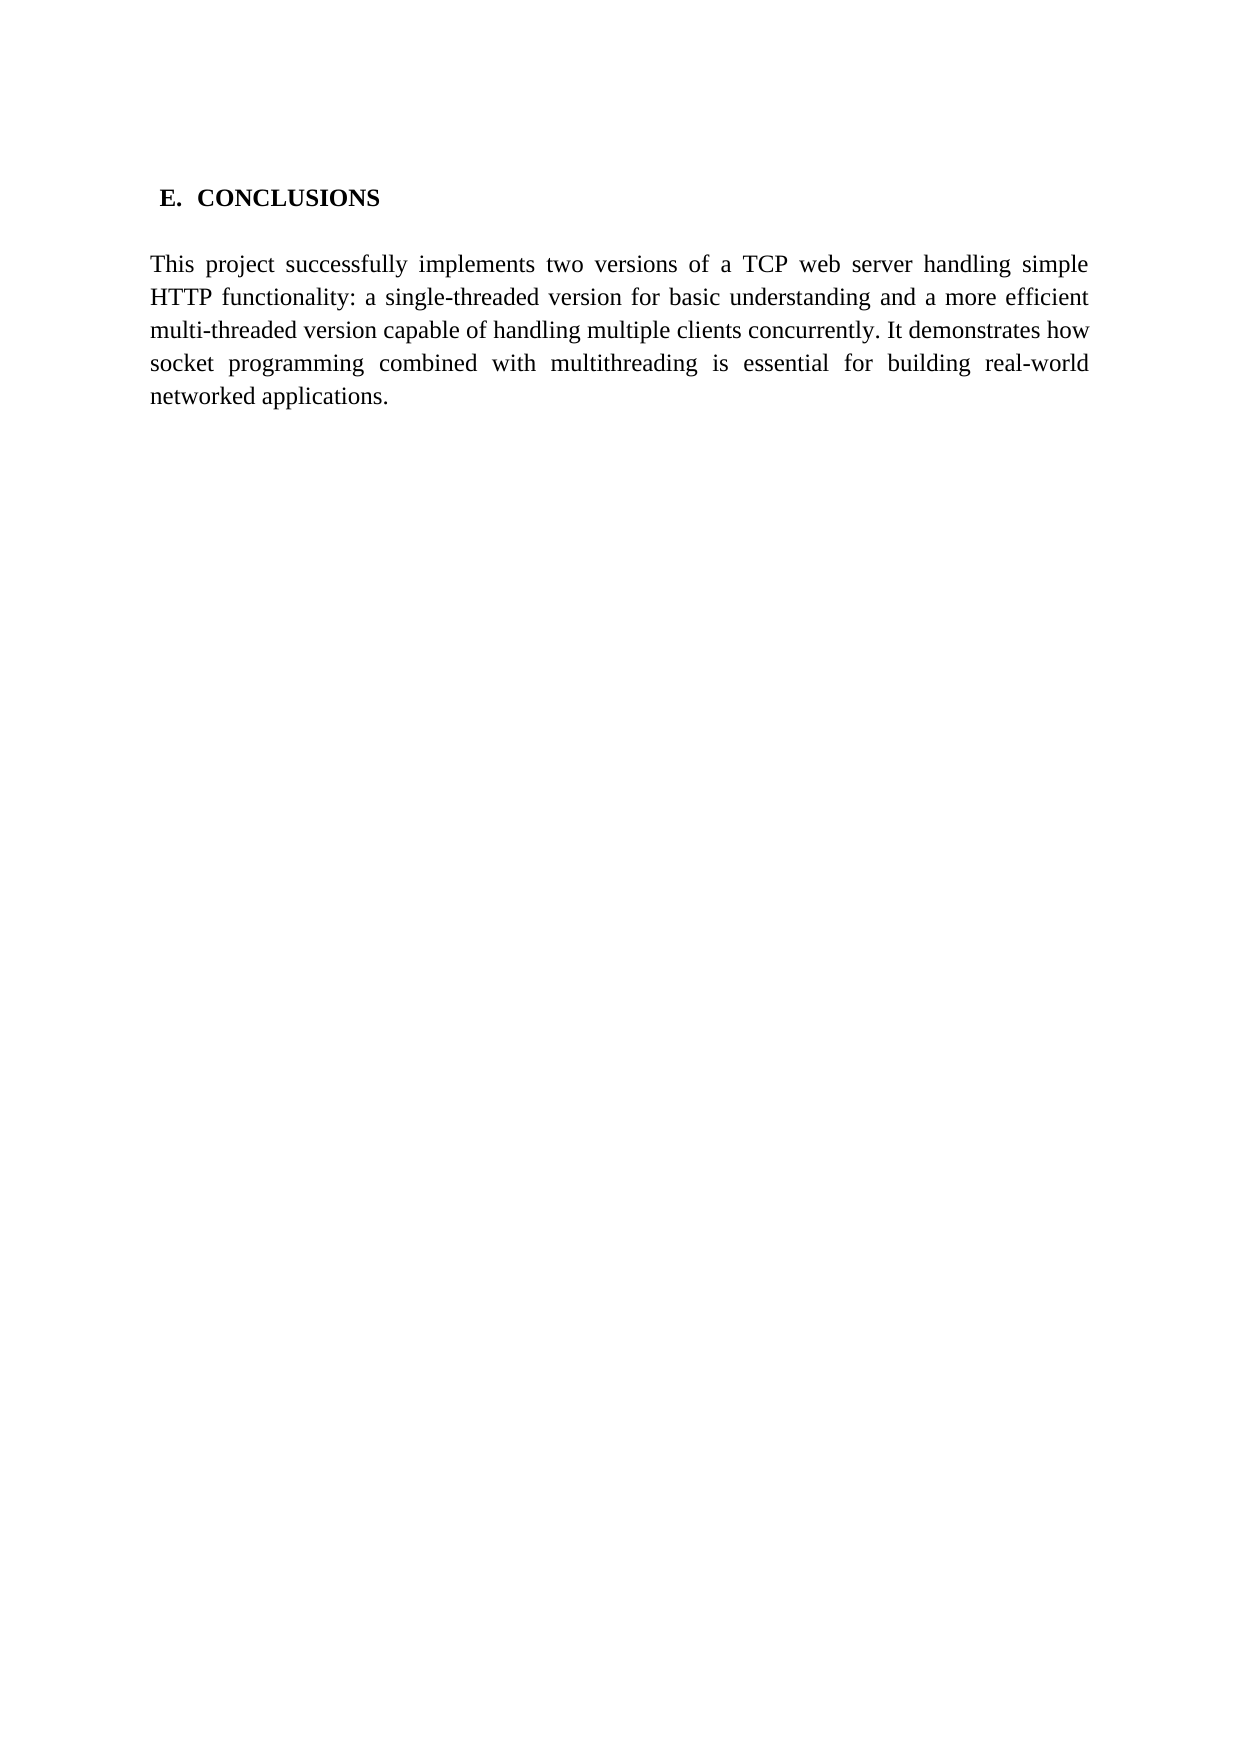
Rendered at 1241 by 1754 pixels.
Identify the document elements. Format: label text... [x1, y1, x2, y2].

list CONCLUSIONS [159, 183, 1090, 212]
text This project successfully implements two versions of a TCP web server handling simple HTTP functionality: a single-threaded version for basic understanding and a more efficient multi-threaded version capable of handling multiple clients concurrently. It demonstrates how socket programming combined with multithreading is essential for building real-world networked applications. [150, 249, 1090, 410]
